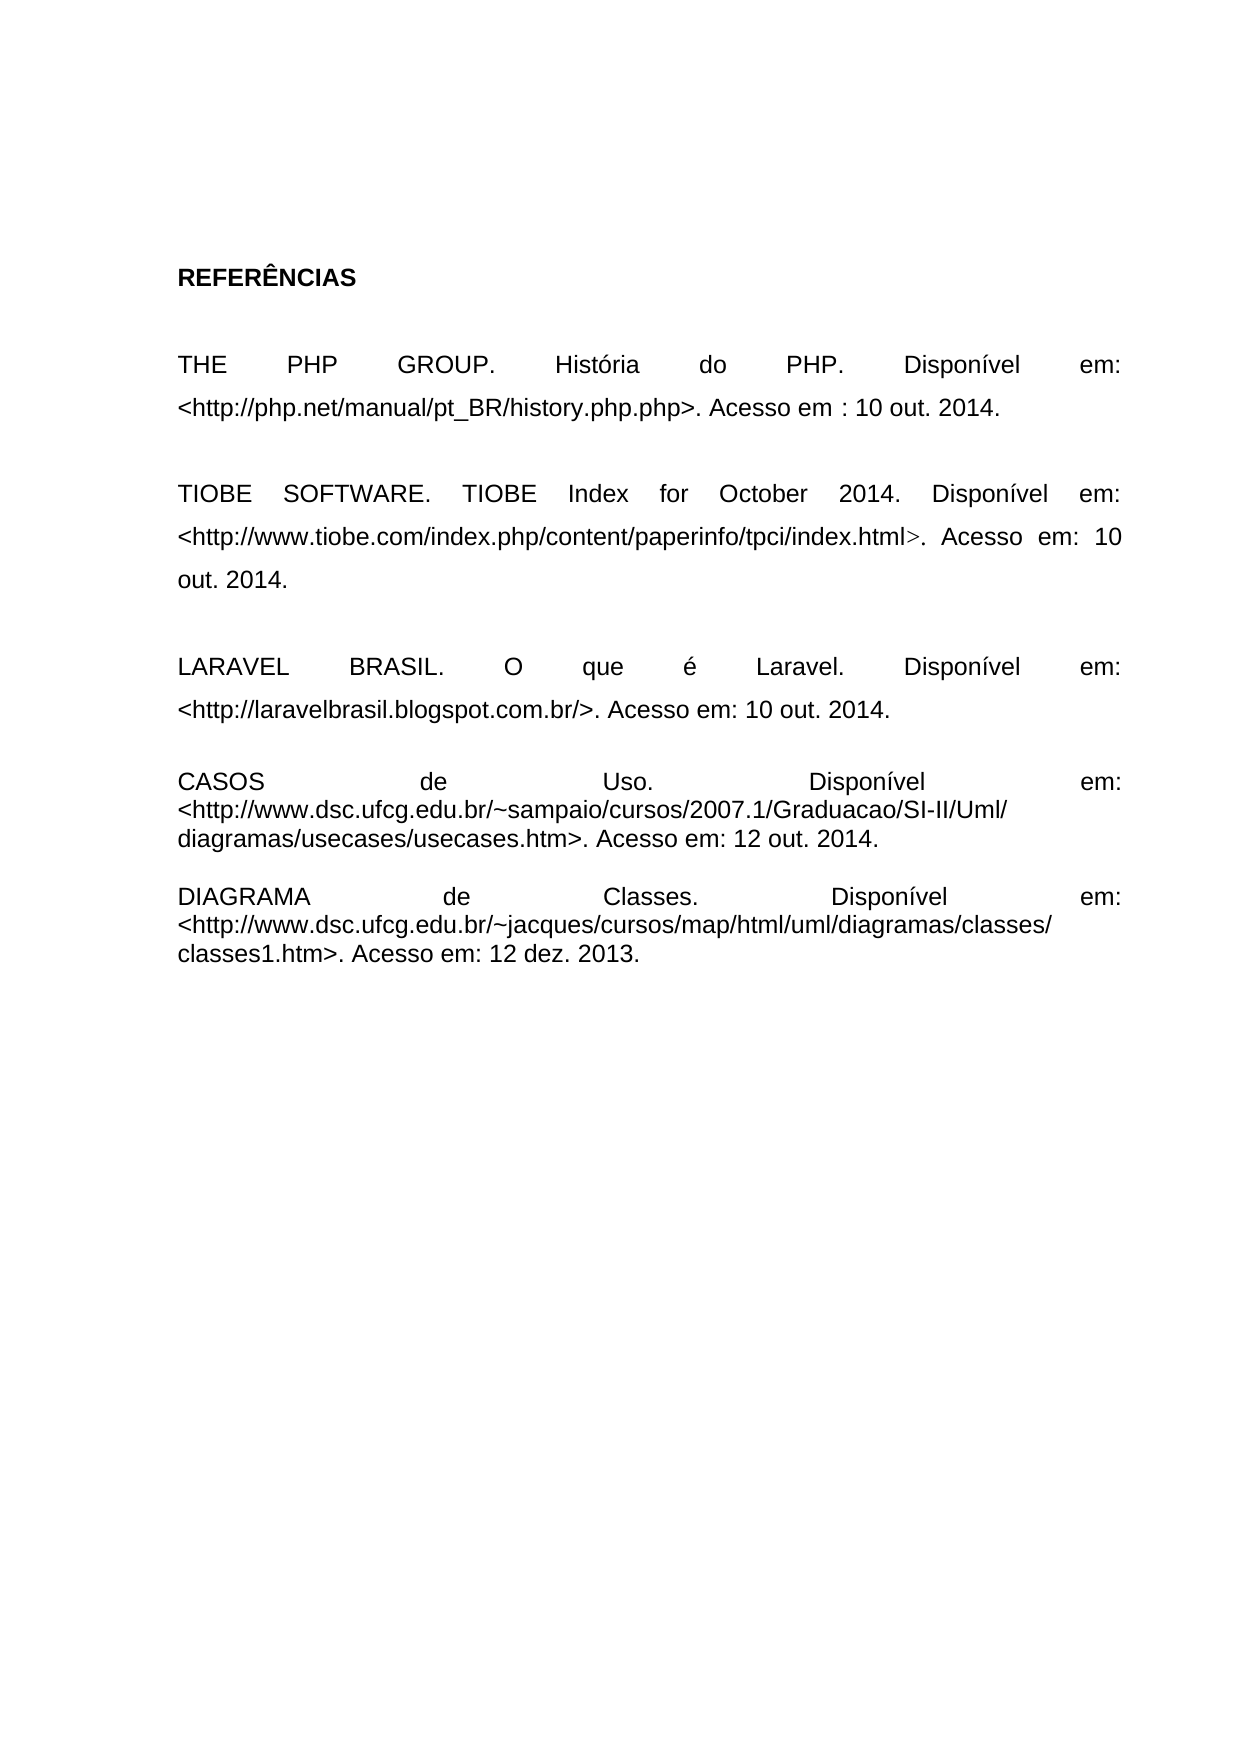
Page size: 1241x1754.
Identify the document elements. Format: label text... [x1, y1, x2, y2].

text REFERÊNCIAS [177, 263, 1122, 292]
text THE PHP GROUP. História do PHP. Disponível em: <http://php.net/manual/pt_BR/history.php.php>. Acesso em : 10 out. 2014. [177, 350, 1122, 422]
text CASOS de Uso. Disponível em: <http://www.dsc.ufcg.edu.br/~sampaio/cursos/2007.1/Graduacao/SI-II/Uml/diagramas/usecases/usecases.htm>. Acesso em: 12 out. 2014. [177, 767, 1122, 853]
text TIOBE SOFTWARE. TIOBE Index for October 2014. Disponível em: <http://www.tiobe.com/index.php/content/paperinfo/tpci/index.html>. Acesso em: 10 out. 2014. [177, 479, 1122, 594]
text DIAGRAMA de Classes. Disponível em: <http://www.dsc.ufcg.edu.br/~jacques/cursos/map/html/uml/diagramas/classes/classes1.htm>. Acesso em: 12 dez. 2013. [177, 882, 1122, 968]
text LARAVEL BRASIL. O que é Laravel. Disponível em: <http://laravelbrasil.blogspot.com.br/>. Acesso em: 10 out. 2014. [177, 652, 1122, 723]
